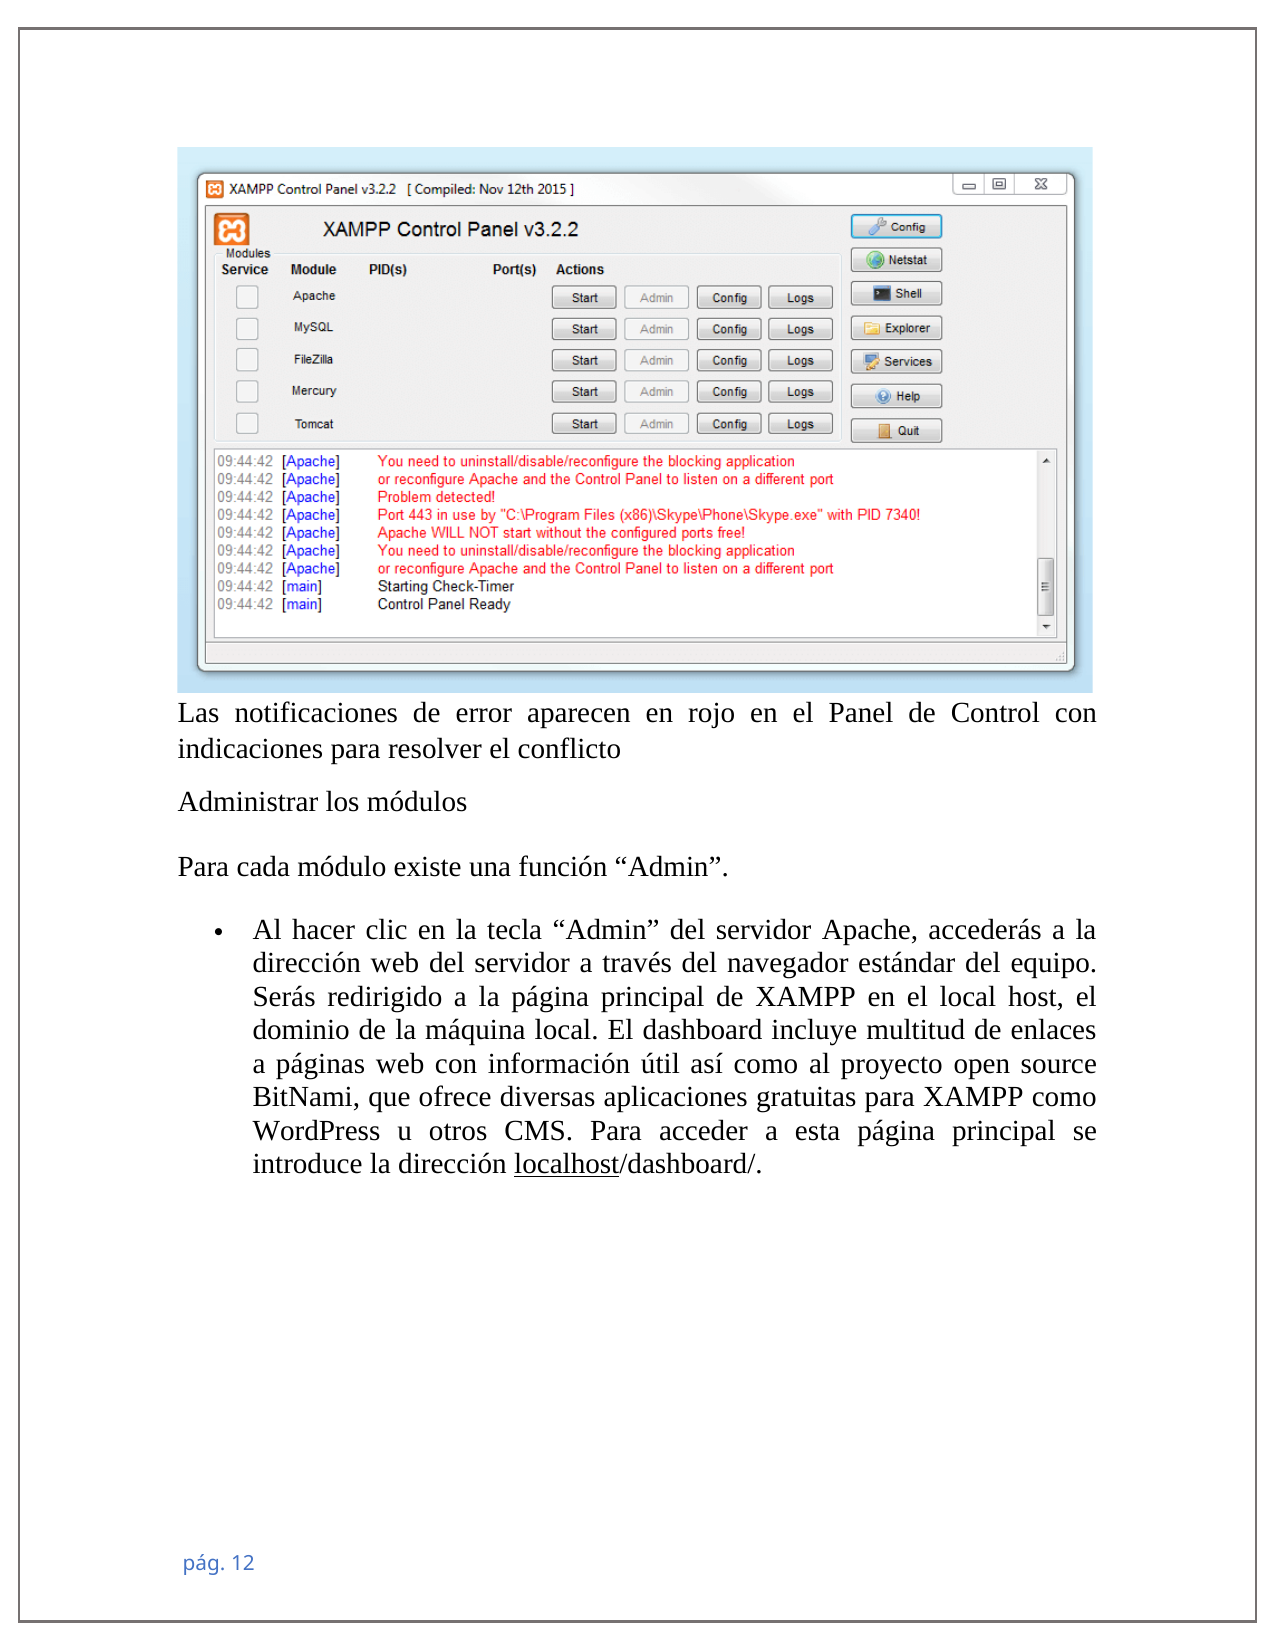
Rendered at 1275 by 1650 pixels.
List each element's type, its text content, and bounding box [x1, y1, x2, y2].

list Al hacer clic en la tecla “Admin” del servidor Apache, accederás a la dirección web del servidor a través del navegador estándar del equipo. Serás redirigido a la página principal de XAMPP en el local host, el dominio de la máquina local. El dashboard incluye multitud de enlaces a páginas web con información útil así como al proyecto open source BitNami, que ofrece diversas aplicaciones gratuitas para XAMPP como WordPress u otros CMS. Para acceder a esta página principal se introduce la dirección localhost/dashboard/. [215, 912, 1098, 1180]
picture [177, 147, 1093, 693]
subtitle Administrar los módulos [177, 784, 1098, 818]
text Para cada módulo existe una función “Admin”. [177, 849, 1098, 883]
